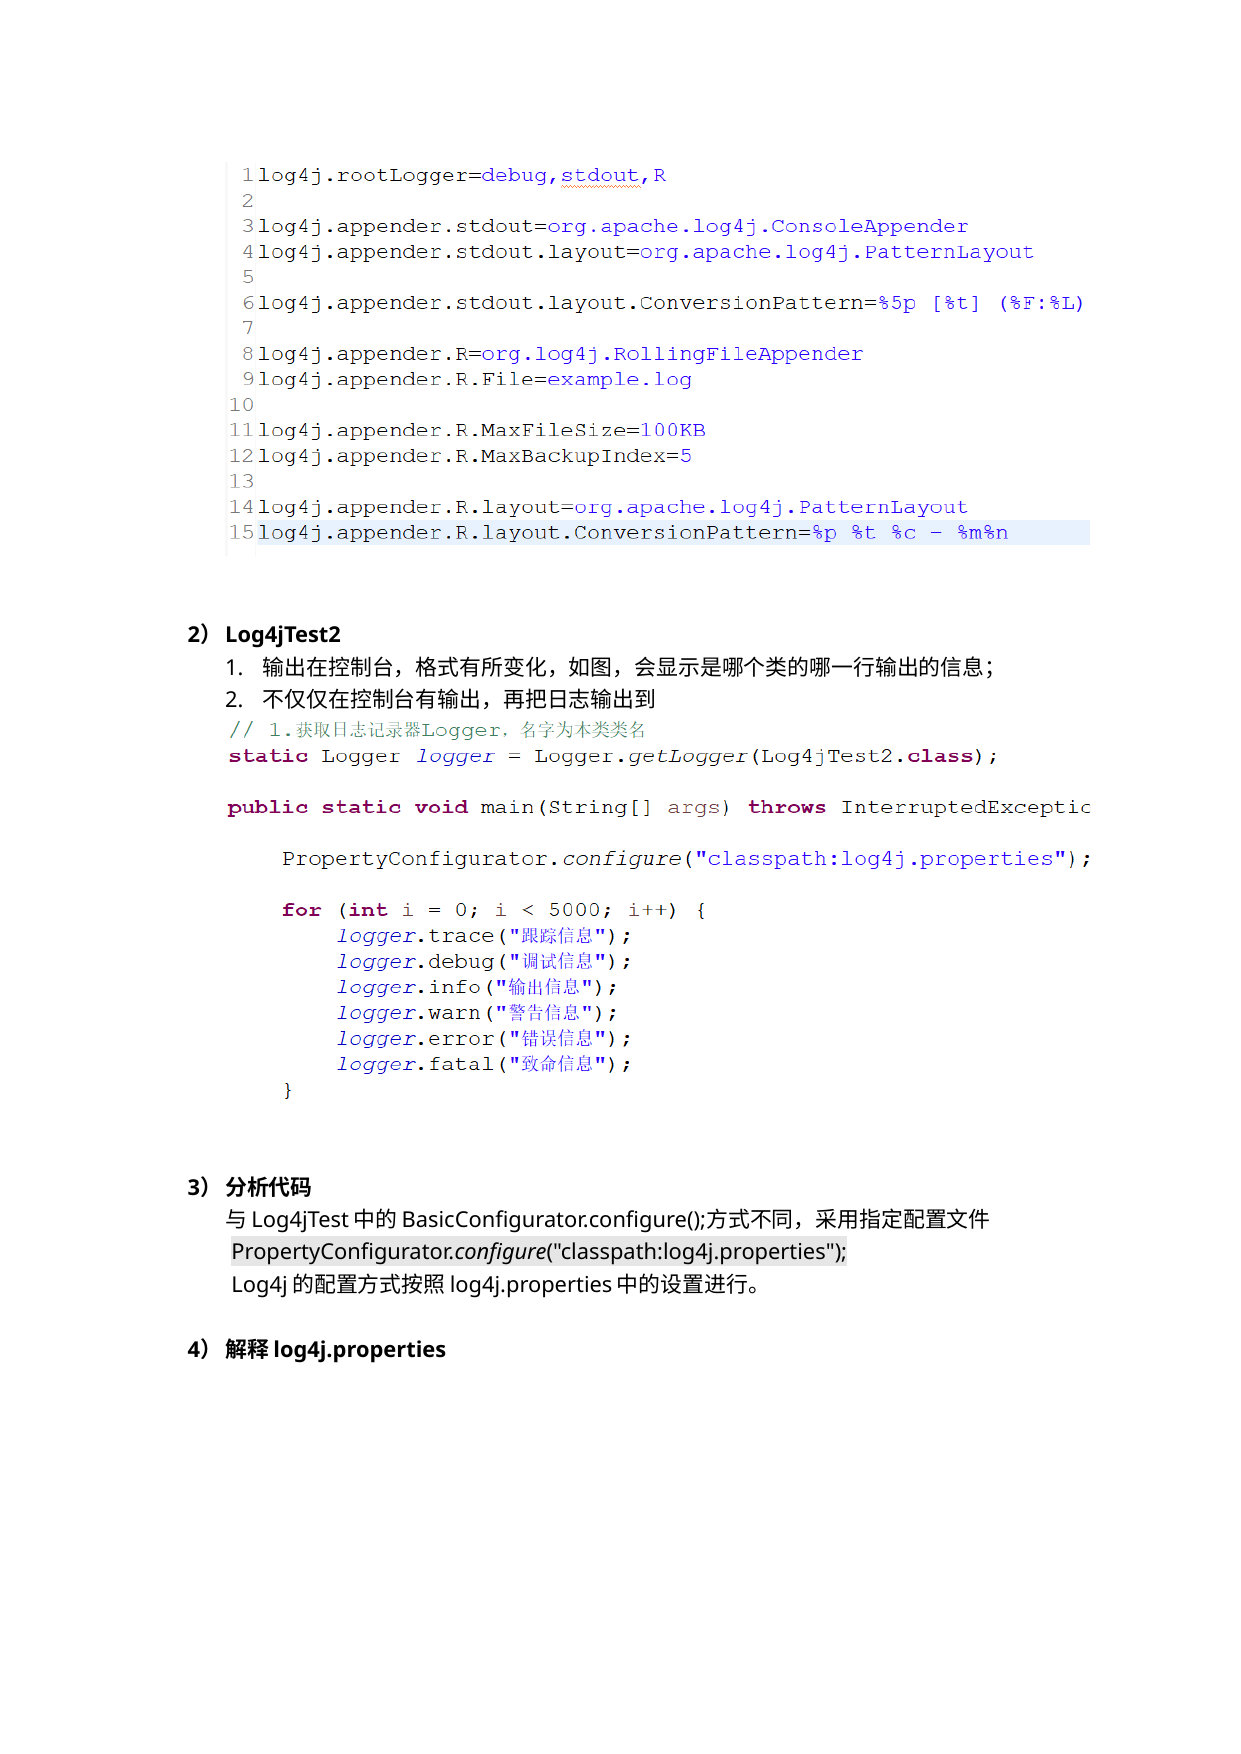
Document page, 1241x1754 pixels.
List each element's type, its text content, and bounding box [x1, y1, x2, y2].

list 输出在控制台，格式有所变化，如图，会显示是哪个类的哪一行输出的信息； [225, 649, 1053, 682]
text PropertyConfigurator.configure("classpath:log4j.properties"); [187, 1234, 1053, 1267]
list 解释log4j.properties [187, 1332, 1053, 1364]
picture [225, 714, 1091, 1105]
list Log4jTest2 [187, 617, 1053, 649]
list 分析代码 [187, 1169, 1053, 1202]
picture [225, 162, 1091, 556]
text 与Log4jTest中的BasicConfigurator.configure();方式不同，采用指定配置文件 [225, 1202, 1053, 1234]
text Log4j的配置方式按照log4j.properties中的设置进行。 [187, 1267, 1053, 1299]
list 不仅仅在控制台有输出，再把日志输出到 [225, 682, 1053, 714]
